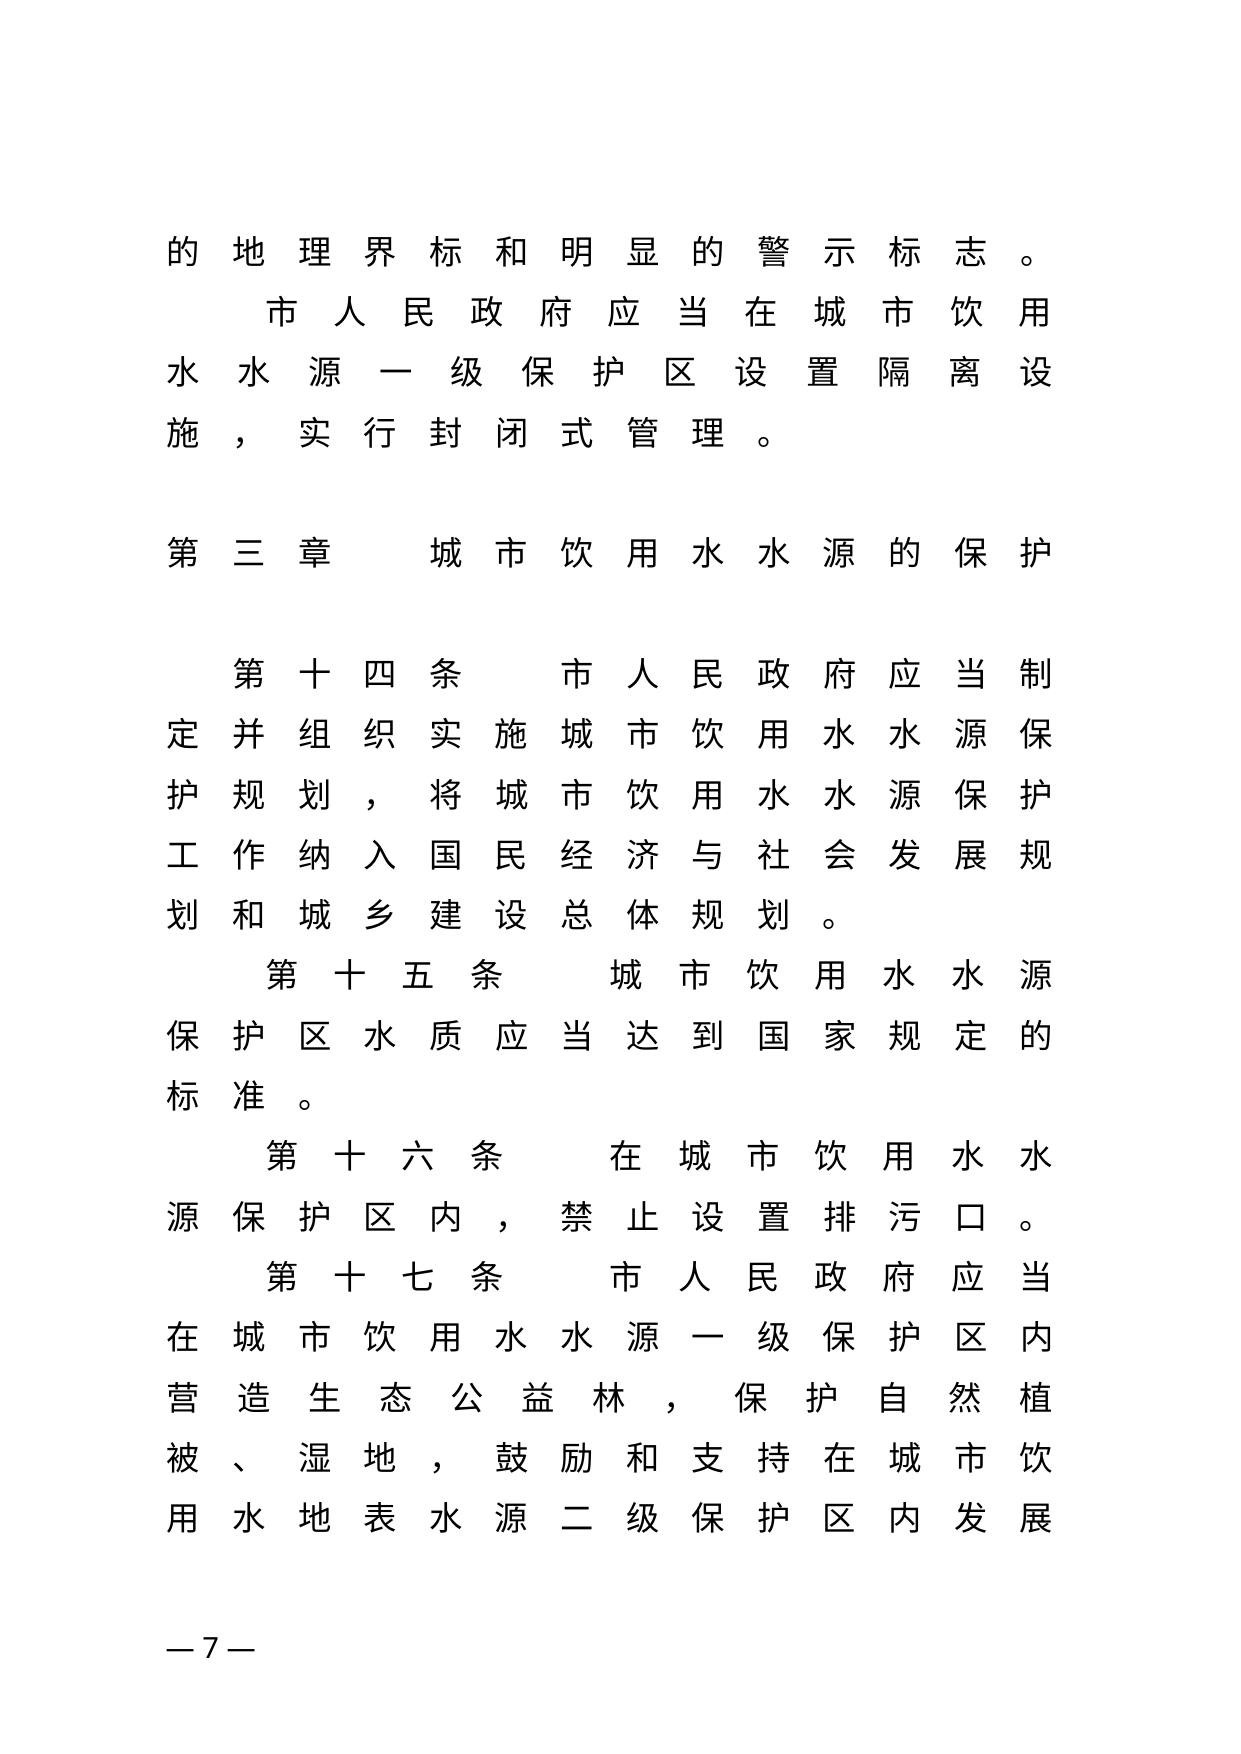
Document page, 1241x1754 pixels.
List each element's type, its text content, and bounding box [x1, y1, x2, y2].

text 市人民政府应当在城市饮用水水源一级保护区设置隔离设施，实行封闭式管理。 [167, 280, 1085, 461]
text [167, 219, 1085, 280]
text 第十四条 市人民政府应当制定并组织实施城市饮用水水源保护规划，将城市饮用水水源保护工作纳入国民经济与社会发展规划和城乡建设总体规划。 [167, 642, 1085, 943]
text 第十六条 在城市饮用水水源保护区内，禁止设置排污口。 [167, 1124, 1085, 1245]
text 第三章 城市饮用水水源的保护 [167, 521, 1085, 581]
text 第十五条 城市饮用水水源保护区水质应当达到国家规定的标准。 [167, 943, 1085, 1124]
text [167, 1245, 1085, 1546]
